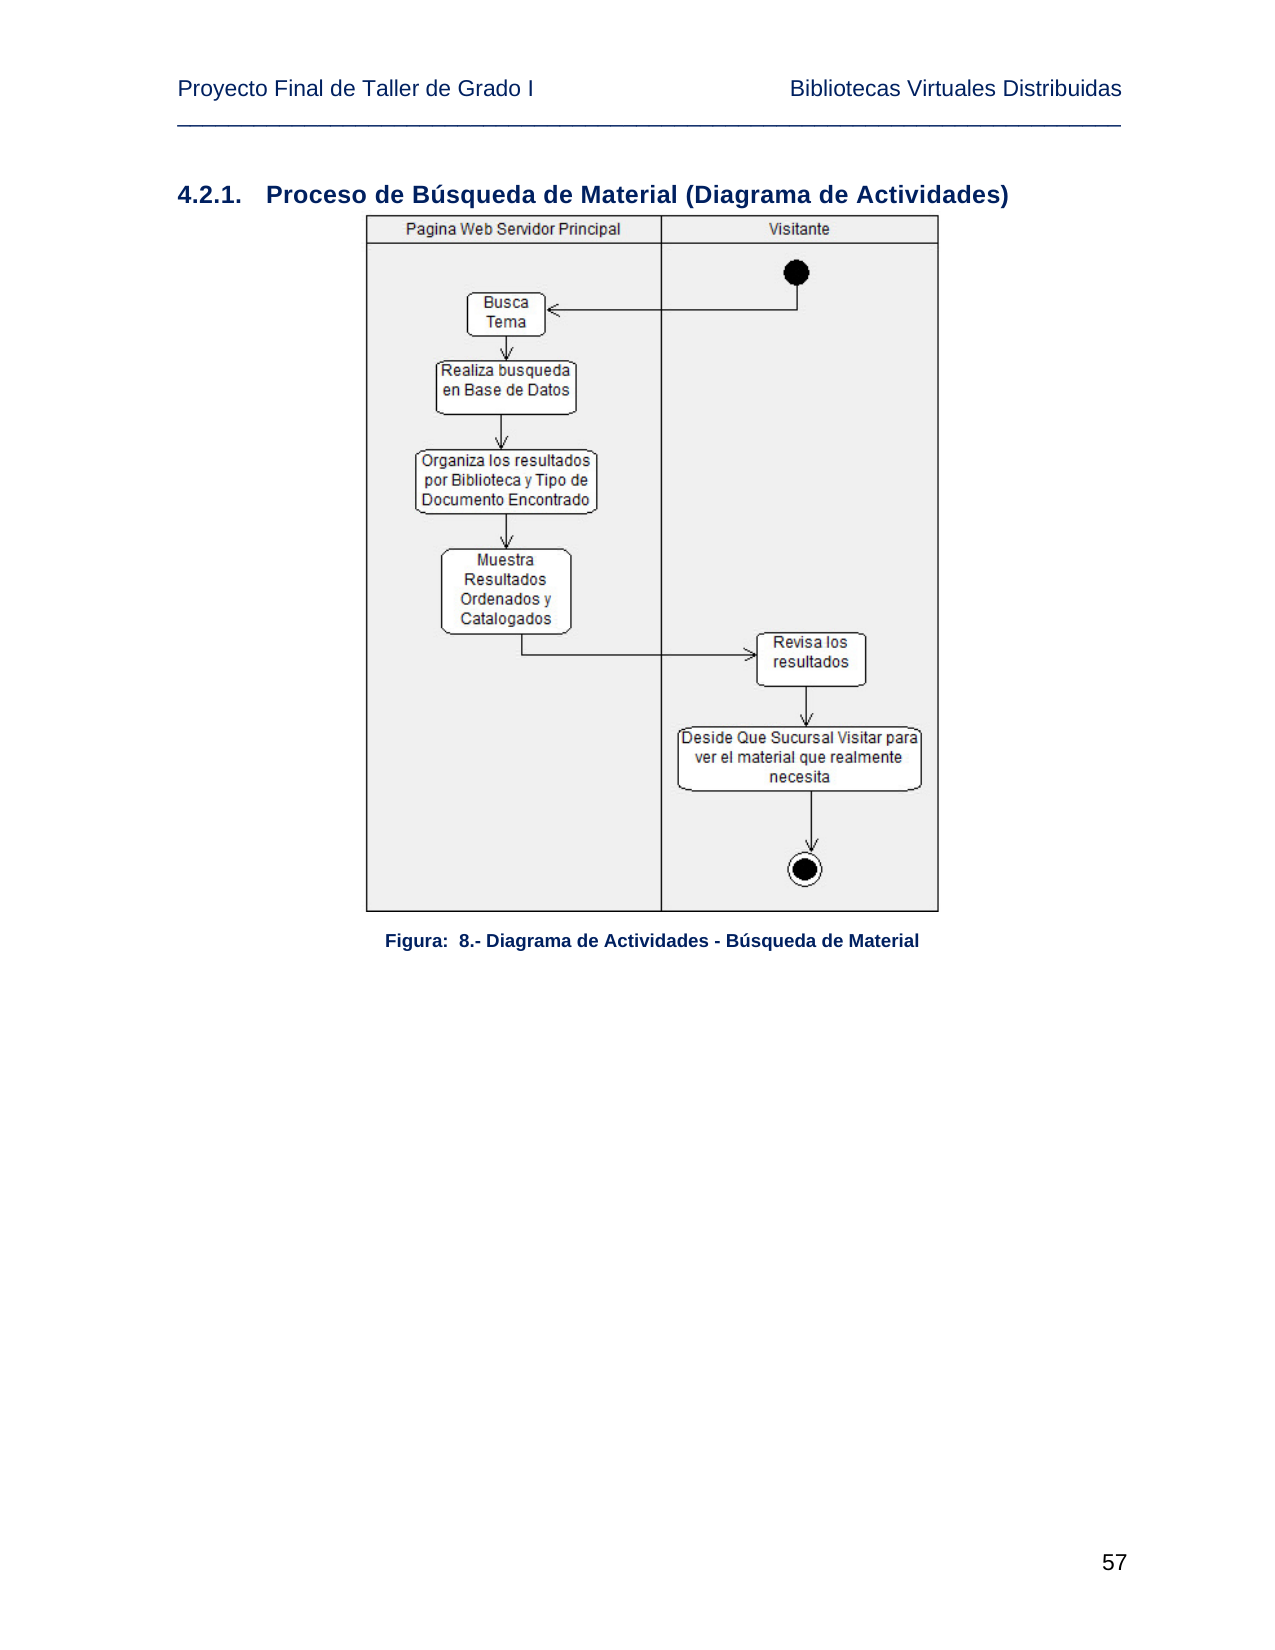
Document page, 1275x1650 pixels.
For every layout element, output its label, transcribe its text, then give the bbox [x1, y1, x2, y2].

text Figura: 8.- Diagrama de Actividades - Búsqueda de Material [177, 930, 1127, 951]
subtitle Proceso de Búsqueda de Material (Diagrama de Actividades) [177, 180, 1127, 209]
picture [361, 210, 944, 912]
